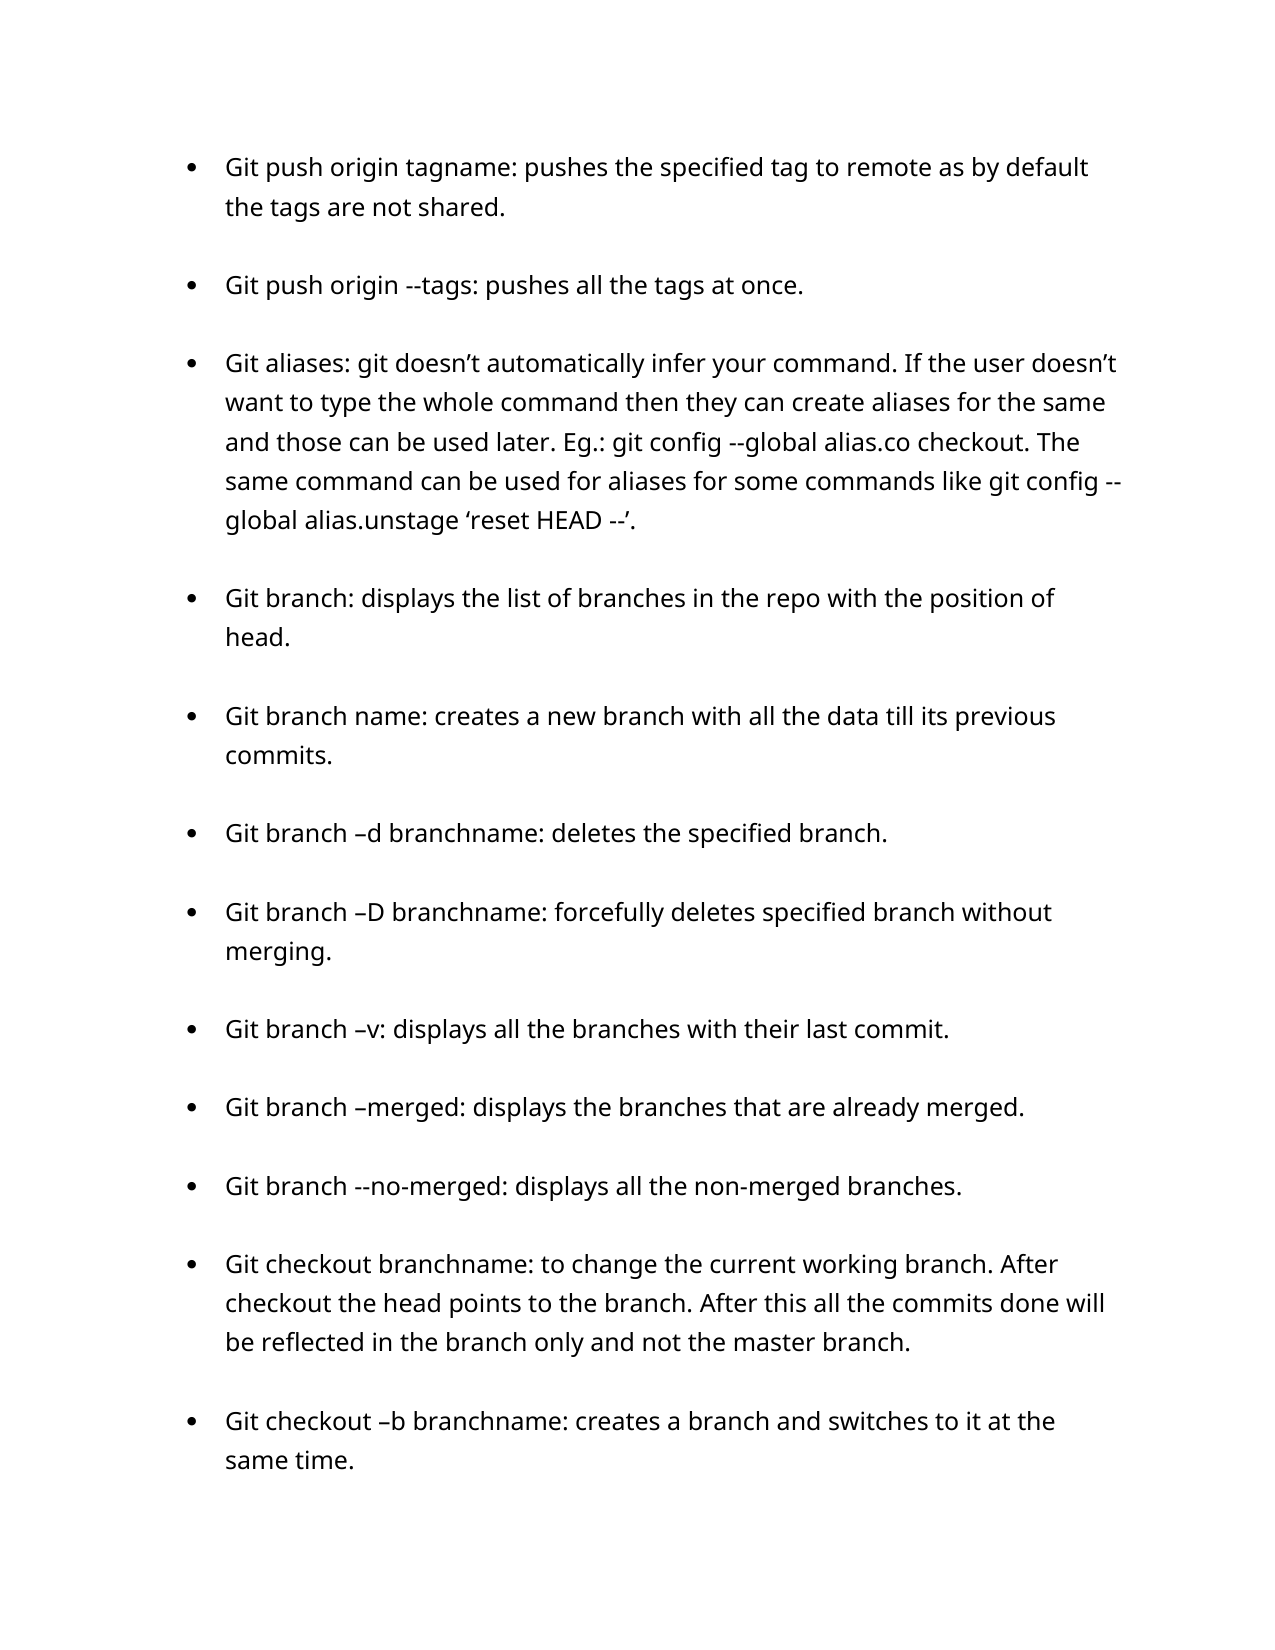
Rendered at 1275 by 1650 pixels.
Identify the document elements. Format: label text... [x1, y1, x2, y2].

list Git branch: displays the list of branches in the repo with the position of head. [187, 581, 1125, 654]
list Git branch –d branchname: deletes the specified branch. [187, 816, 1125, 850]
list Git push origin tagname: pushes the specified tag to remote as by default the tags are not shared. [187, 150, 1125, 223]
list Git branch name: creates a new branch with all the data till its previous commits. [187, 698, 1125, 772]
list Git push origin --tags: pushes all the tags at once. [187, 267, 1125, 302]
list Git branch –merged: displays the branches that are already merged. [187, 1090, 1125, 1124]
list Git checkout –b branchname: creates a branch and switches to it at the same time. [187, 1403, 1125, 1477]
list Git branch --no-merged: displays all the non-merged branches. [187, 1168, 1125, 1202]
list Git checkout branchname: to change the current working branch. After checkout the head points to the branch. After this all the commits done will be reflected in the branch only and not the master branch. [187, 1247, 1125, 1359]
list Git branch –D branchname: forcefully deletes specified branch without merging. [187, 894, 1125, 967]
list Git aliases: git doesn’t automatically infer your command. If the user doesn’t want to type the whole command then they can create aliases for the same and those can be used later. Eg.: git config --global alias.co checkout. The same command can be used for aliases for some commands like git config --global alias.unstage ‘reset HEAD --’. [187, 346, 1125, 537]
list Git branch –v: displays all the branches with their last commit. [187, 1012, 1125, 1046]
